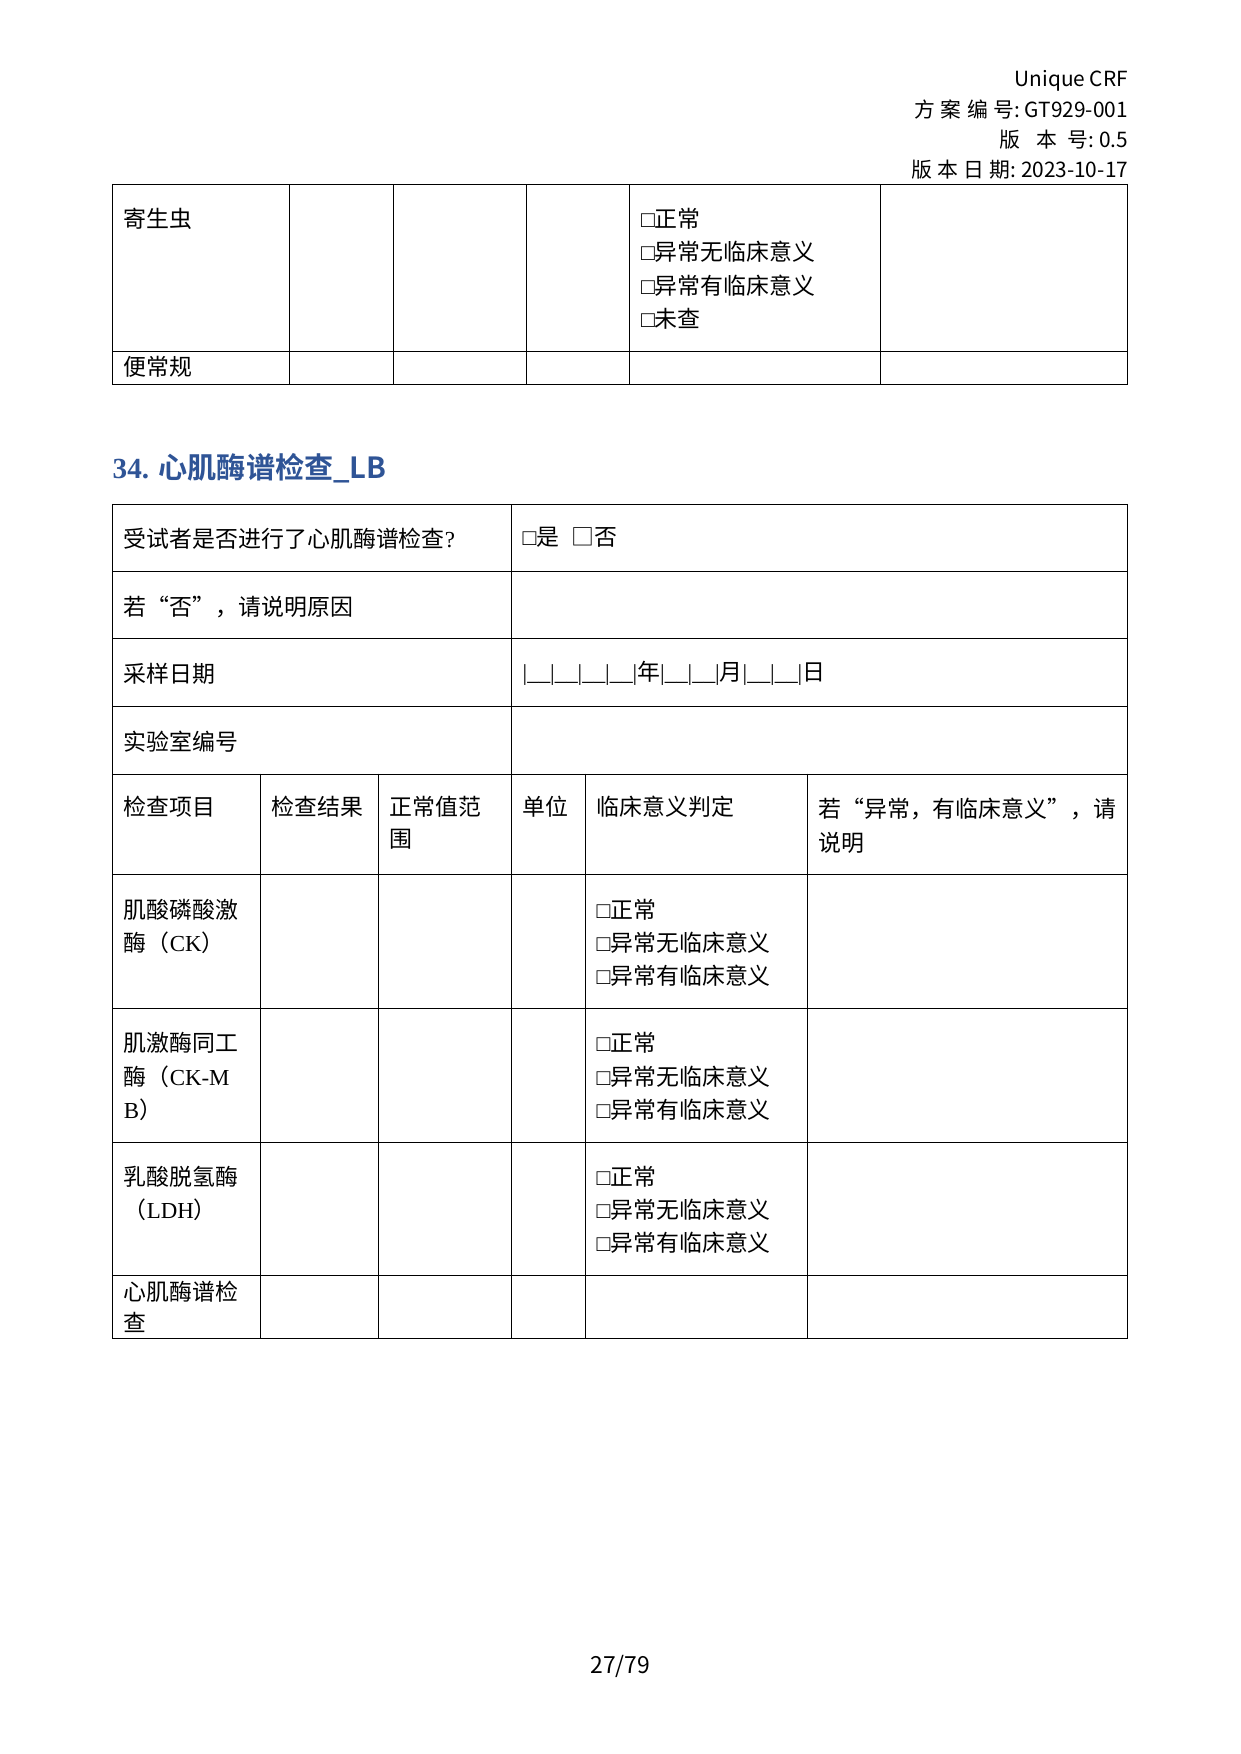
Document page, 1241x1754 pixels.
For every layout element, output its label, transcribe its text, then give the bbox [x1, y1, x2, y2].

table_cell □正常 □异常无临床意义 □异常有临床意义 [586, 875, 807, 1008]
table_cell 肌酸磷酸激酶（CK） [113, 875, 260, 1008]
table_cell 若“否”，请说明原因 [113, 572, 511, 638]
table_cell □正常 □异常无临床意义 □异常有临床意义 [586, 1143, 807, 1275]
table_cell [512, 707, 1127, 773]
table_cell [290, 352, 393, 384]
table_cell [261, 1009, 378, 1141]
table_header □是 □否 [512, 505, 1127, 571]
table_cell [379, 1276, 511, 1338]
table_cell [630, 352, 880, 384]
table_cell 心肌酶谱检查 [113, 1276, 260, 1338]
table_cell [512, 1143, 585, 1275]
table_cell [586, 1276, 807, 1338]
table_cell 实验室编号 [113, 707, 511, 773]
table_cell 检查项目 [113, 775, 260, 874]
table_cell [379, 875, 511, 1008]
table_cell [261, 1276, 378, 1338]
table_cell [808, 1143, 1127, 1275]
table_cell [808, 875, 1127, 1008]
table_cell 便常规 [113, 352, 289, 384]
table_cell [881, 185, 1127, 351]
table_header 受试者是否进行了心肌酶谱检查? [113, 505, 511, 571]
table_cell □正常 □异常无临床意义 □异常有临床意义 [586, 1009, 807, 1141]
table_cell [512, 1009, 585, 1141]
table_cell 临床意义判定 [586, 775, 807, 874]
subtitle 心肌酶谱检查_LB [112, 444, 1128, 487]
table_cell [630, 185, 880, 351]
table_cell [881, 352, 1127, 384]
table_cell 寄生虫 [113, 185, 289, 351]
table_cell [261, 875, 378, 1008]
table_cell 正常值范围 [379, 775, 511, 874]
table_cell 单位 [512, 775, 585, 874]
table_cell [512, 875, 585, 1008]
table_cell [394, 185, 526, 351]
table_cell [394, 352, 526, 384]
table_cell [527, 352, 629, 384]
table_cell 检查结果 [261, 775, 378, 874]
table_cell [512, 1276, 585, 1338]
table_cell [808, 1009, 1127, 1141]
table_cell 肌激酶同工酶（CK-MB） [113, 1009, 260, 1141]
table_cell [808, 1276, 1127, 1338]
table_cell 若“异常，有临床意义”，请说明 [808, 775, 1127, 874]
table_cell [512, 572, 1127, 638]
table_cell [290, 185, 393, 351]
table_cell 采样日期 [113, 639, 511, 706]
table_cell [527, 185, 629, 351]
table_cell [261, 1143, 378, 1275]
table_cell [379, 1009, 511, 1141]
table_cell |__|__|__|__|年|__|__|月|__|__|日 [512, 639, 1127, 706]
table_cell [379, 1143, 511, 1275]
table_cell 乳酸脱氢酶（LDH） [113, 1143, 260, 1275]
